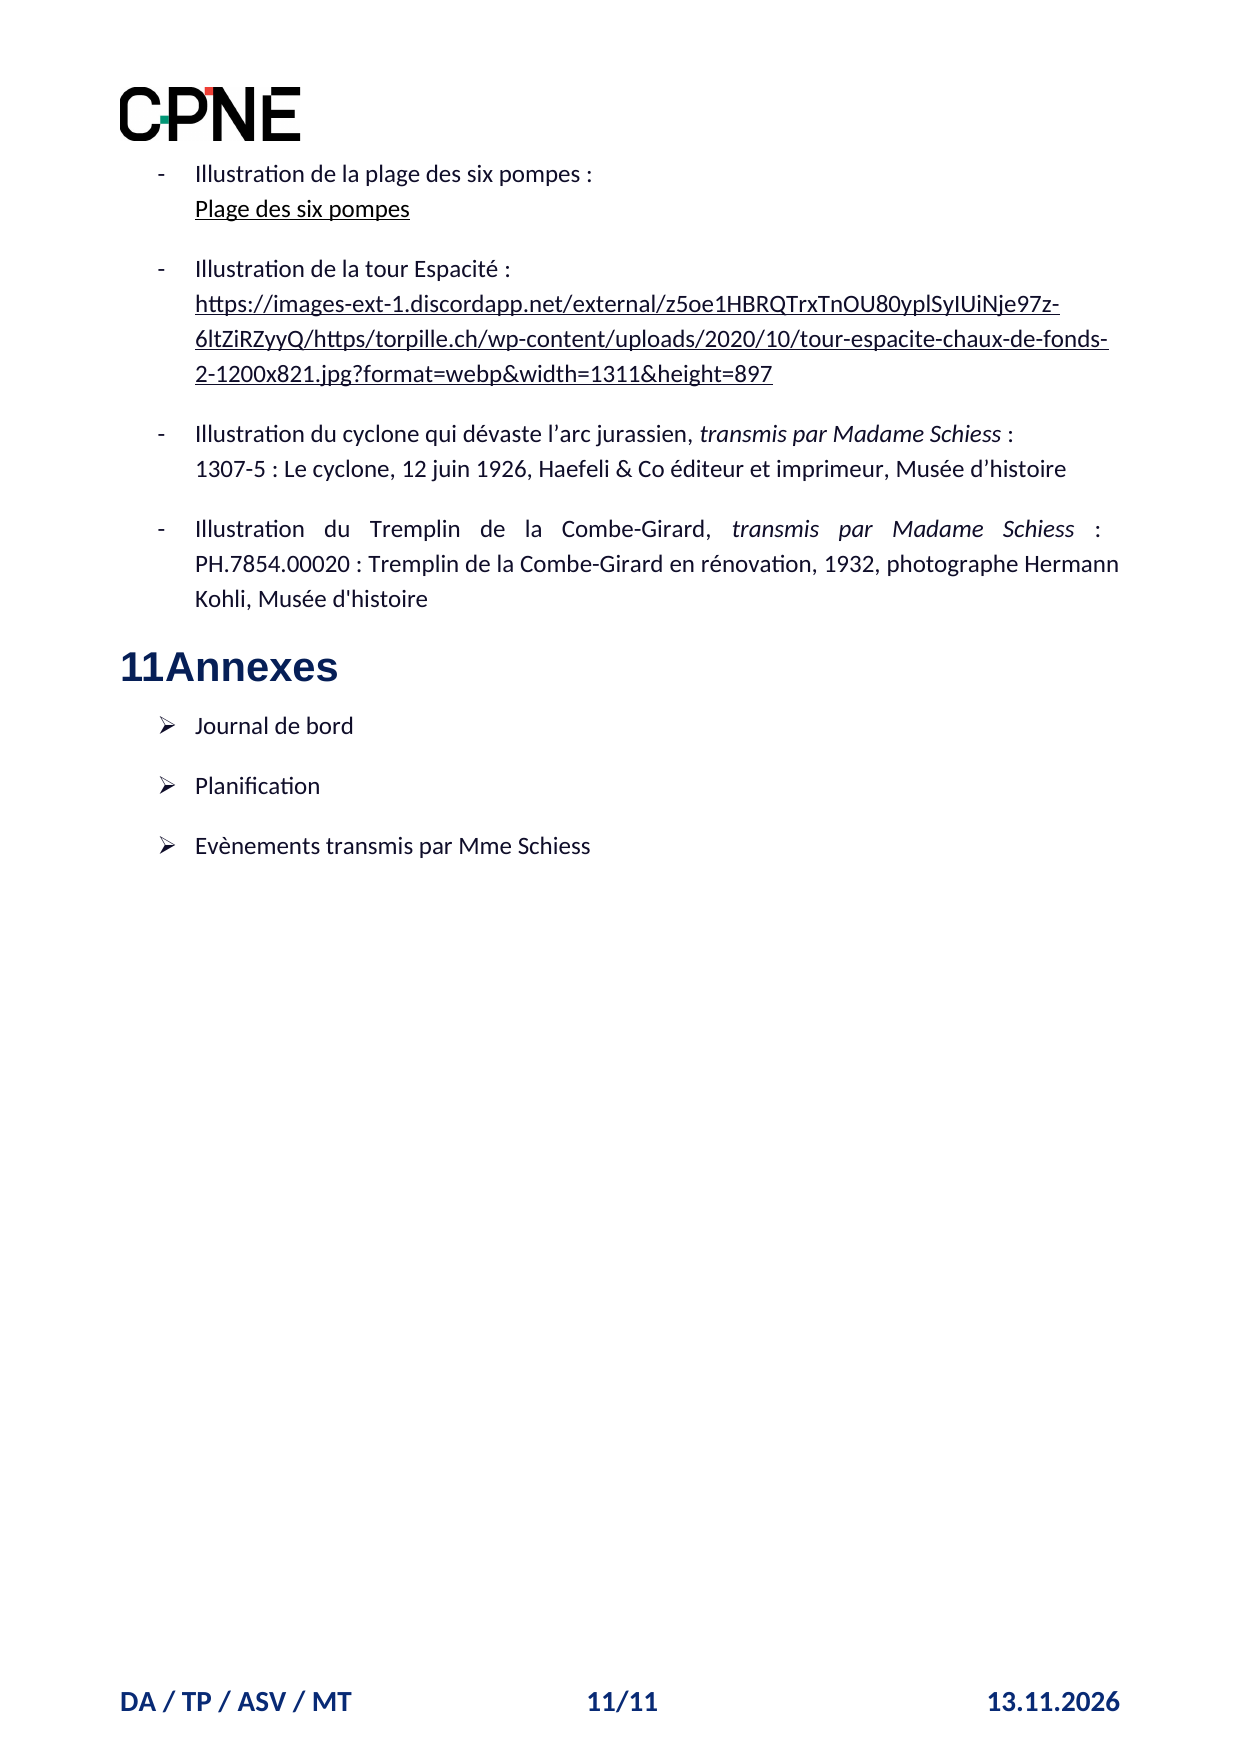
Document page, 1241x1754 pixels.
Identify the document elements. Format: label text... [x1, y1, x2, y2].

list Illustration du cyclone qui dévaste l’arc jurassien, transmis par Madame Schiess : 1307-5 : Le cyclone, 12 juin 1926, Haefeli & Co éditeur et imprimeur, Musée d’histoire [157, 418, 1120, 483]
list Planification [157, 770, 1120, 801]
list Illustration de la tour Espacité : https://images-ext-1.discordapp.net/external/z5oe1HBRQTrxTnOU80yplSyIUiNje97z-6ltZiRZyyQ/https/torpille.ch/wp-content/uploads/2020/10/tour-espacite-chaux-de-fonds-2-1200x821.jpg?format=webp&width=1311&height=897 [157, 253, 1120, 388]
list Evènements transmis par Mme Schiess [157, 830, 1120, 861]
picture [120, 87, 301, 141]
subtitle Annexes [120, 643, 1120, 691]
list Illustration de la plage des six pompes : Plage des six pompes [157, 158, 1120, 223]
list Journal de bord [157, 710, 1120, 741]
list Illustration du Tremplin de la Combe-Girard, transmis par Madame Schiess : PH.7854.00020 : Tremplin de la Combe-Girard en rénovation, 1932, photographe Hermann Kohli, Musée d'histoire [157, 513, 1120, 613]
